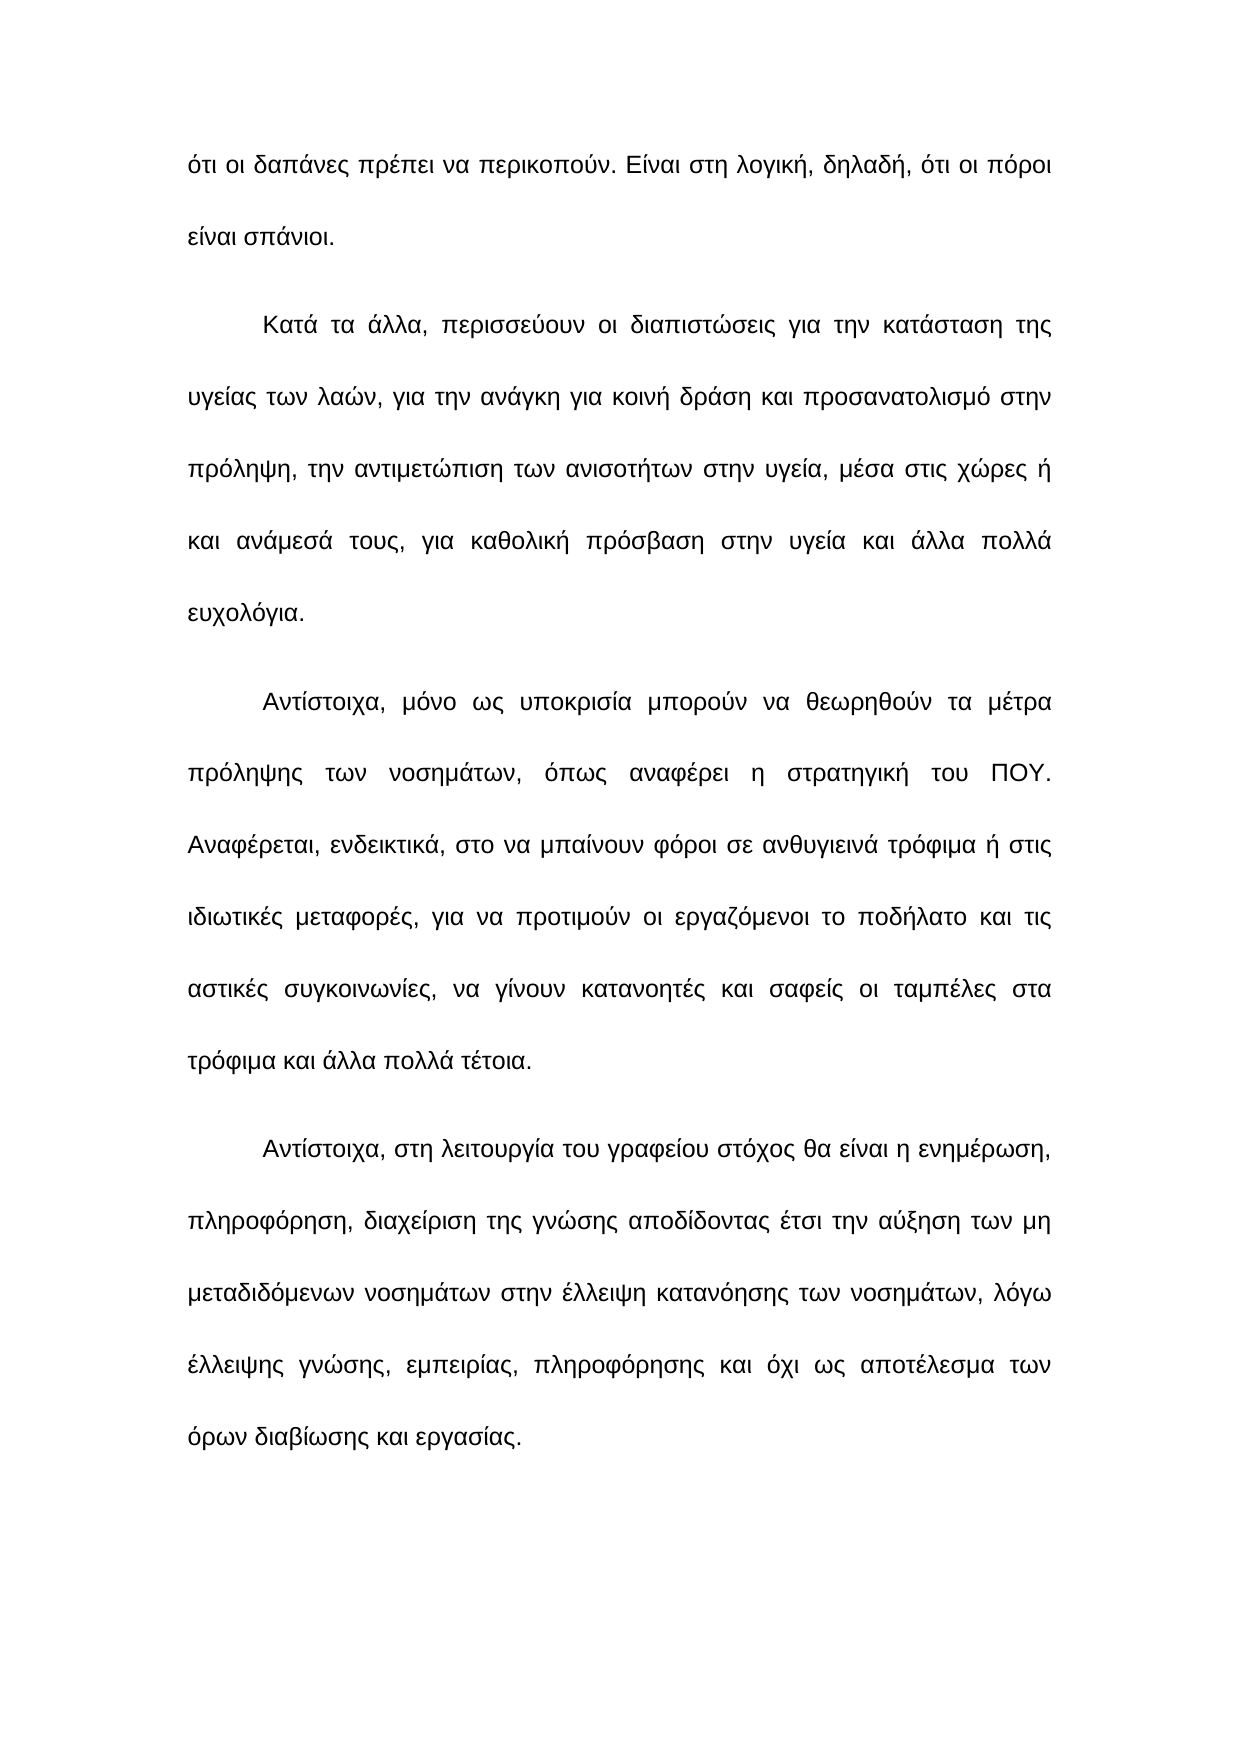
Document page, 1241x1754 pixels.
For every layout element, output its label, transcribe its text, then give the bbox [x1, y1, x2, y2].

text Αντίστοιχα, στη λειτουργία του γραφείου στόχος θα είναι η ενημέρωση, πληροφόρηση, διαχείριση της γνώσης αποδίδοντας έτσι την αύξηση των μη μεταδιδόμενων νοσημάτων στην έλλειψη κατανόησης των νοσημάτων, λόγω έλλειψης γνώσης, εμπειρίας, πληροφόρησης και όχι ως αποτέλεσμα των όρων διαβίωσης και εργασίας. [187, 1134, 1053, 1451]
text Κατά τα άλλα, περισσεύουν οι διαπιστώσεις για την κατάσταση της υγείας των λαών, για την ανάγκη για κοινή δράση και προσανατολισμό στην πρόληψη, την αντιμετώπιση των ανισοτήτων στην υγεία, μέσα στις χώρες ή και ανάμεσά τους, για καθολική πρόσβαση στην υγεία και άλλα πολλά ευχολόγια. [187, 310, 1053, 627]
text Αντίστοιχα, μόνο ως υποκρισία μπορούν να θεωρηθούν τα μέτρα πρόληψης των νοσημάτων, όπως αναφέρει η στρατηγική του ΠΟΥ. Αναφέρεται, ενδεικτικά, στο να μπαίνουν φόροι σε ανθυγιεινά τρόφιμα ή στις ιδιωτικές μεταφορές, για να προτιμούν οι εργαζόμενοι το ποδήλατο και τις αστικές συγκοινωνίες, να γίνουν κατανοητές και σαφείς οι ταμπέλες στα τρόφιμα και άλλα πολλά τέτοια. [187, 686, 1053, 1074]
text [187, 150, 1053, 251]
